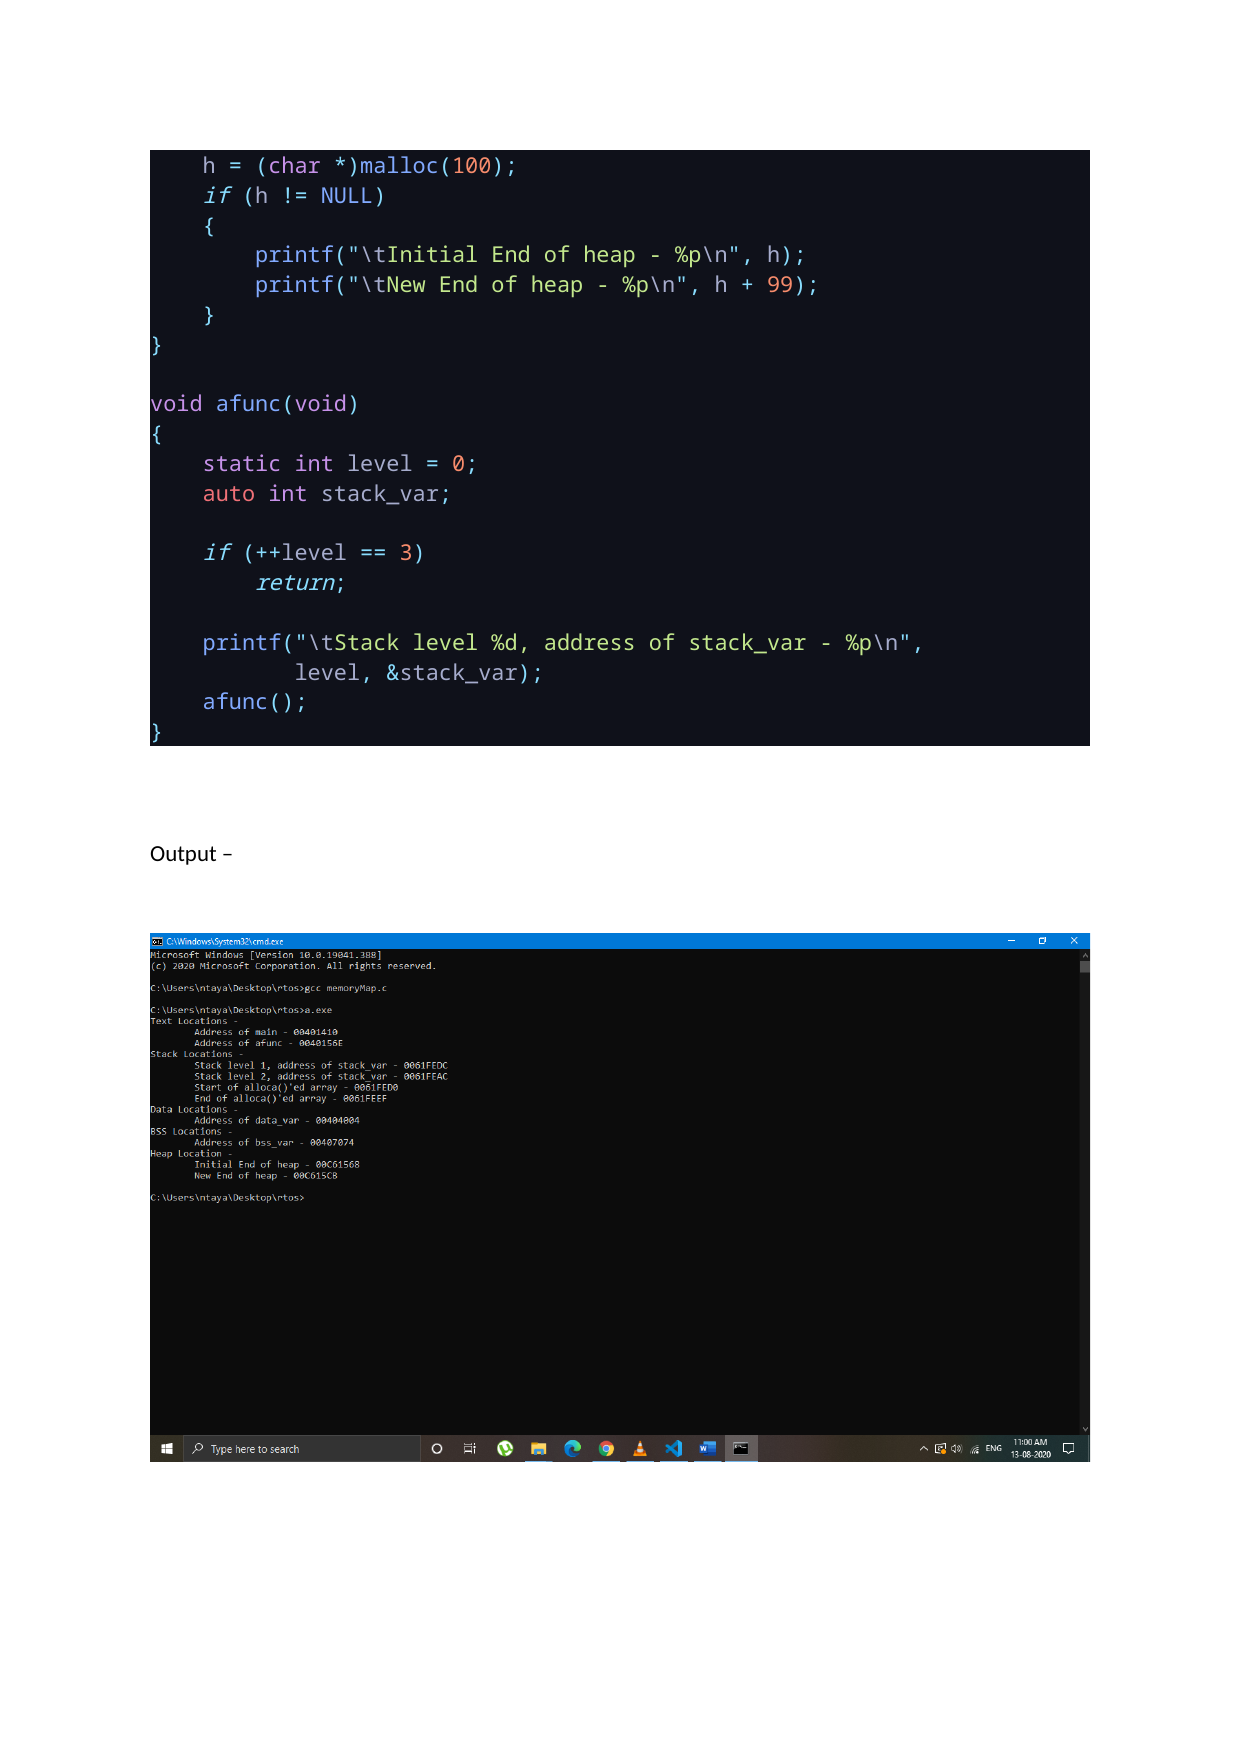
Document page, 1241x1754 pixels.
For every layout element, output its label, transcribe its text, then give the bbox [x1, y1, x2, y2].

text h = (char *)malloc(100); [150, 150, 1090, 180]
text auto int stack_var; [150, 478, 1090, 507]
text static int level = 0; [150, 448, 1090, 478]
text afunc(); [150, 686, 1090, 716]
text } [150, 329, 1090, 358]
text printf("\tNew End of heap - %p\n", h + 99); [150, 269, 1090, 299]
text printf("\tInitial End of heap - %p\n", h); [150, 239, 1090, 269]
text level, &stack_var); [150, 656, 1090, 686]
text } [150, 299, 1090, 329]
text void afunc(void) [150, 388, 1090, 418]
text } [150, 716, 1090, 746]
text return; [150, 567, 1090, 597]
text { [150, 209, 1090, 239]
text if (++level == 3) [150, 537, 1090, 567]
text if (h != NULL) [150, 180, 1090, 209]
text Output – [150, 839, 1090, 868]
picture [150, 933, 1091, 1462]
text { [150, 418, 1090, 448]
text printf("\tStack level %d, address of stack_var - %p\n", [150, 627, 1090, 656]
